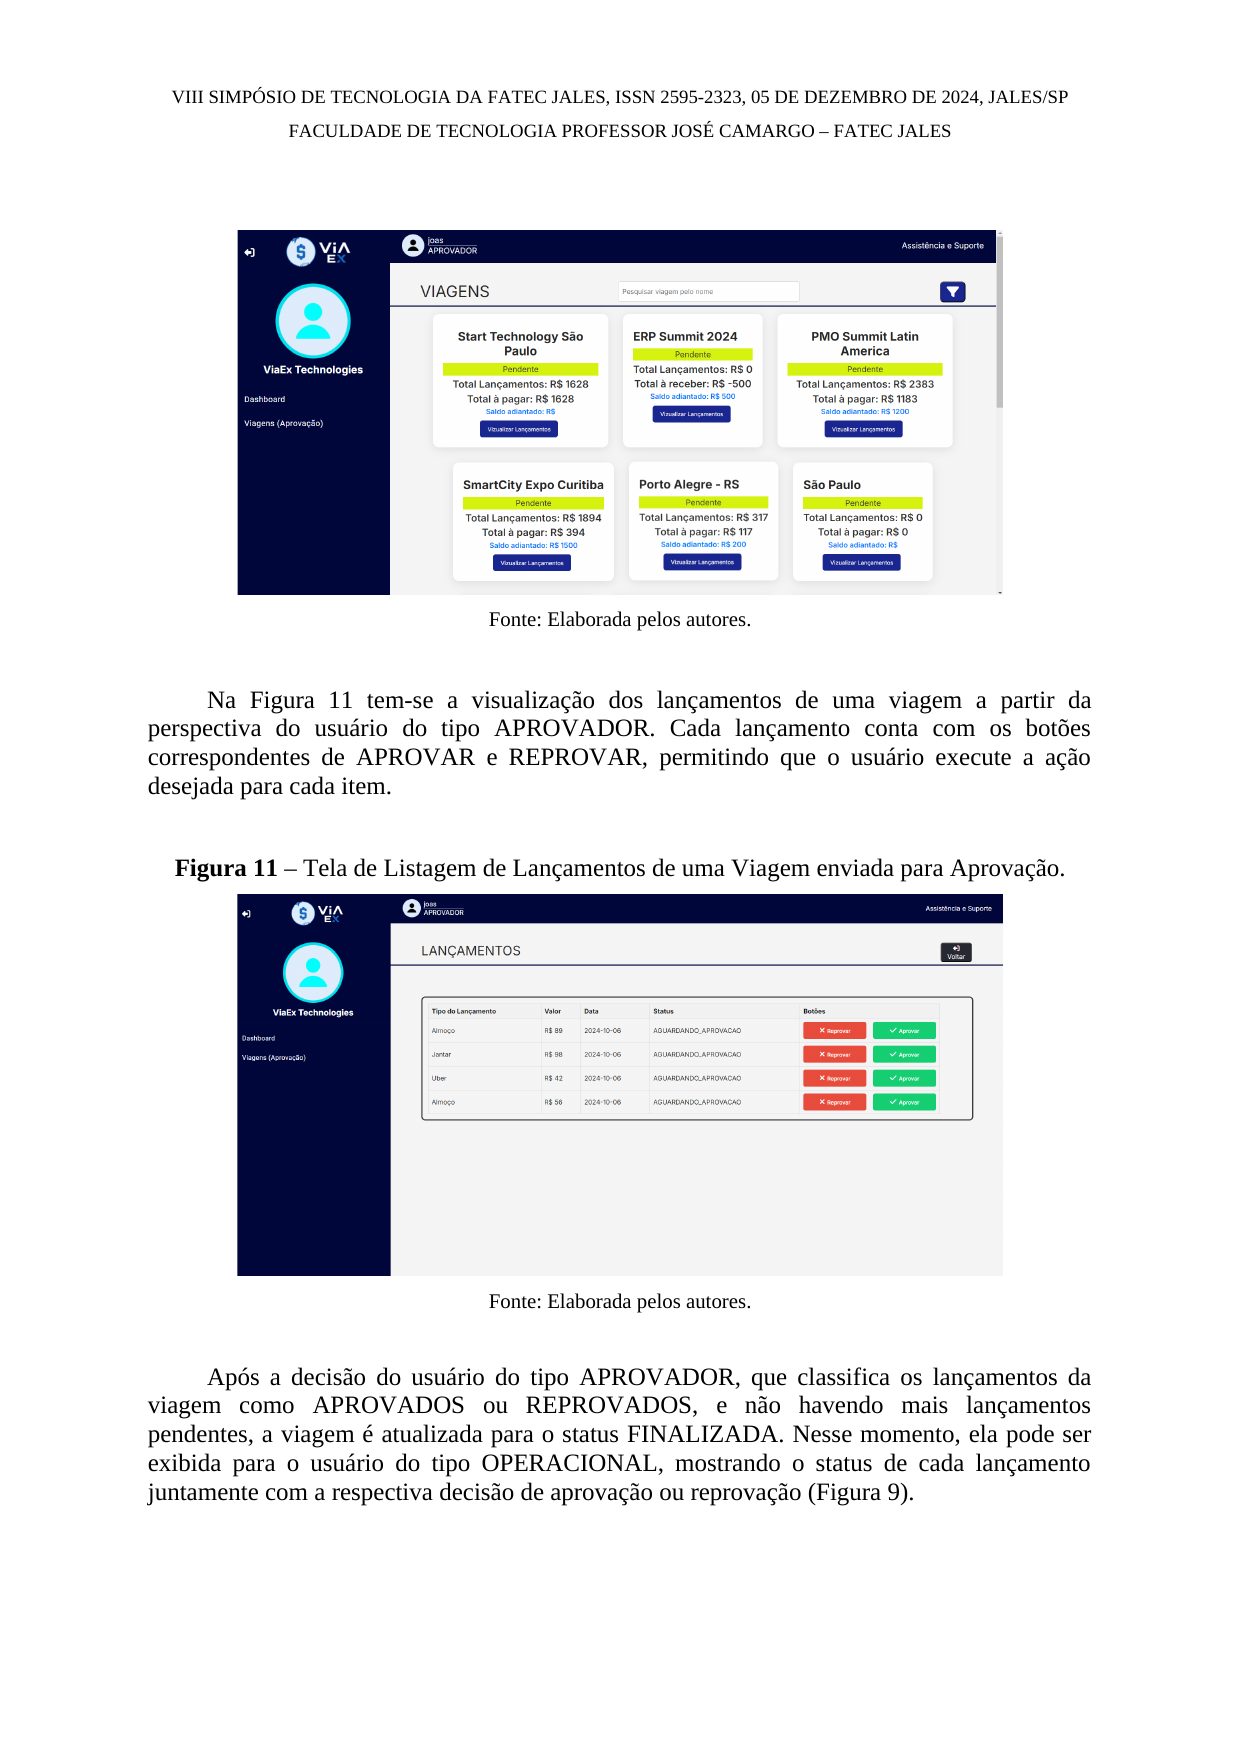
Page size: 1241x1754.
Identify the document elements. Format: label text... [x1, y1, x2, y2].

text Fonte: Elaborada pelos autores. [148, 607, 1092, 631]
picture [237, 230, 1003, 595]
text Fonte: Elaborada pelos autores. [148, 1288, 1092, 1313]
text Figura 11 – Tela de Listagem de Lançamentos de uma Viagem enviada para Aprovação. [148, 853, 1092, 882]
picture [237, 894, 1003, 1276]
text Na Figura 11 tem-se a visualização dos lançamentos de uma viagem a partir da perspectiva do usuário do tipo APROVADOR. Cada lançamento conta com os botões correspondentes de APROVAR e REPROVAR, permitindo que o usuário execute a ação desejada para cada item. [148, 685, 1092, 800]
